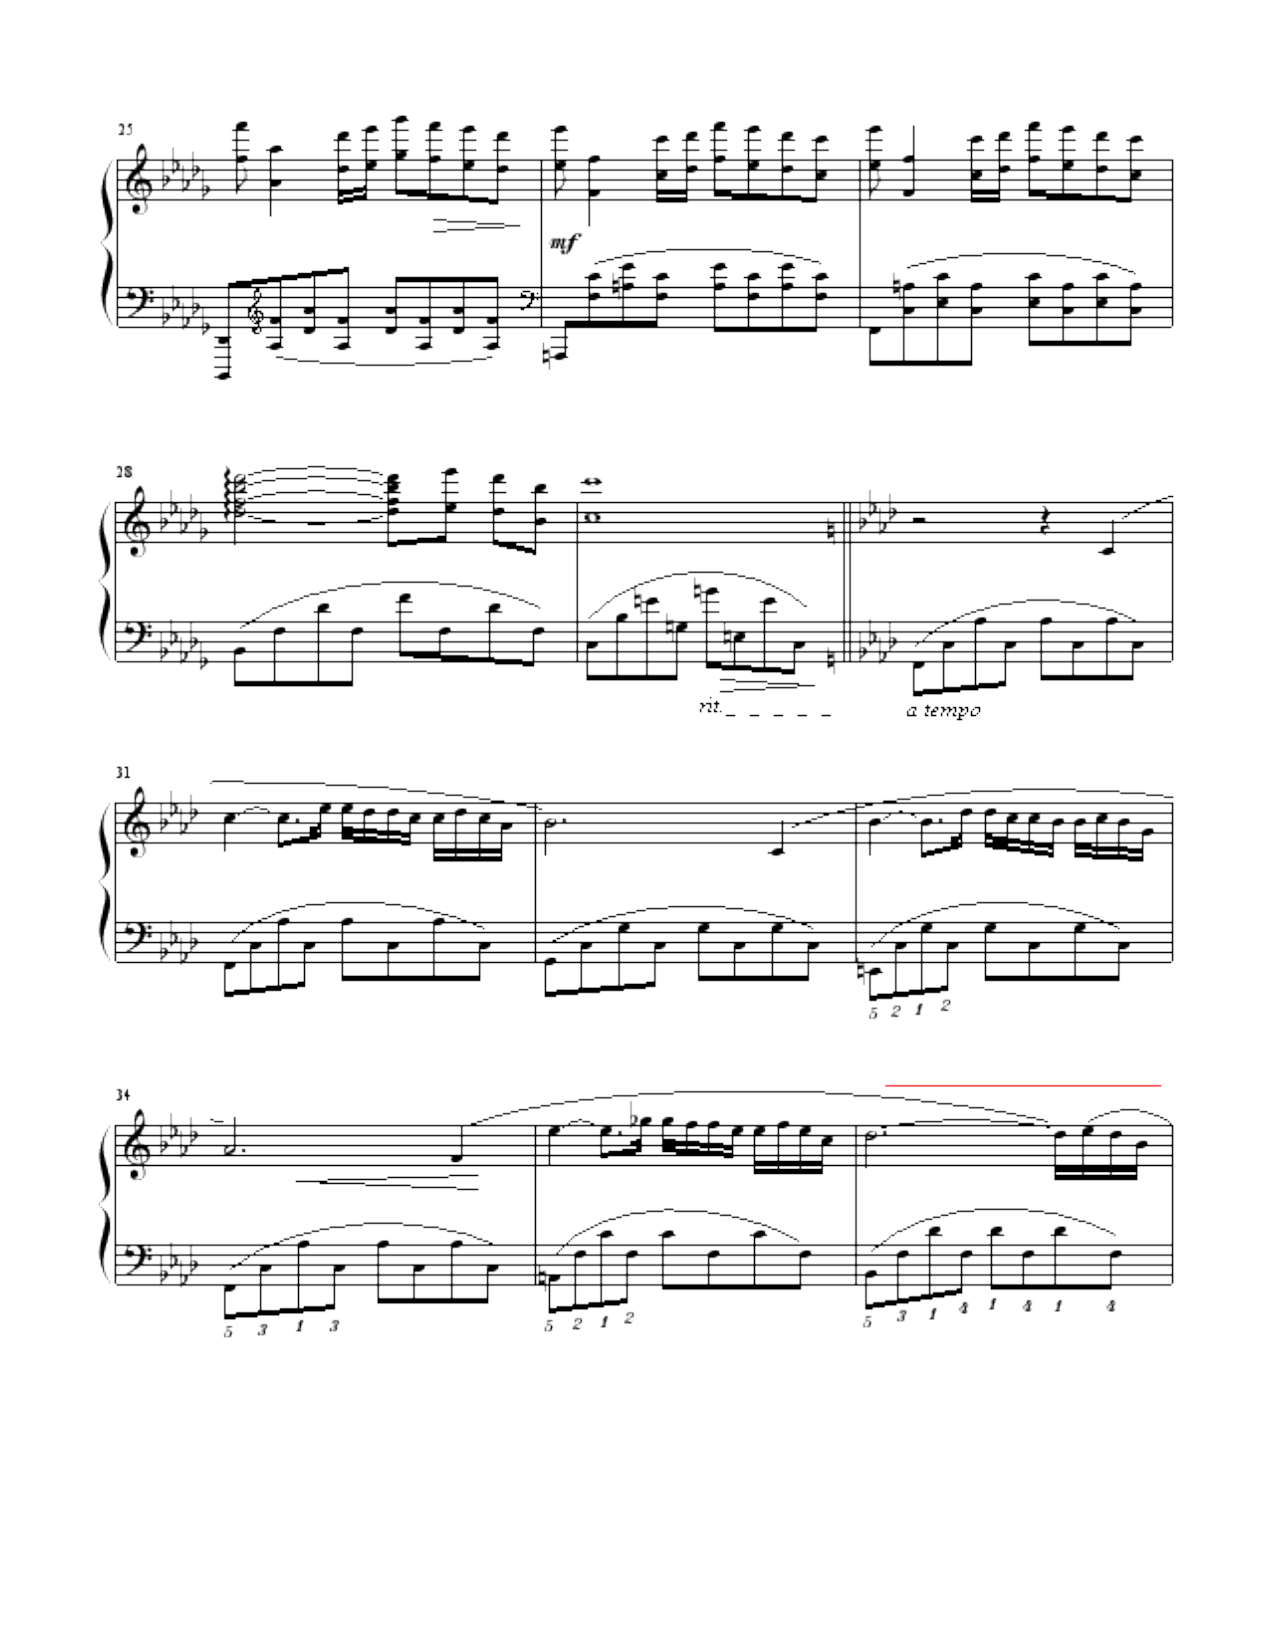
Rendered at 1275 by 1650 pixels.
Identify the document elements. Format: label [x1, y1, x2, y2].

picture [75, 75, 1200, 1384]
